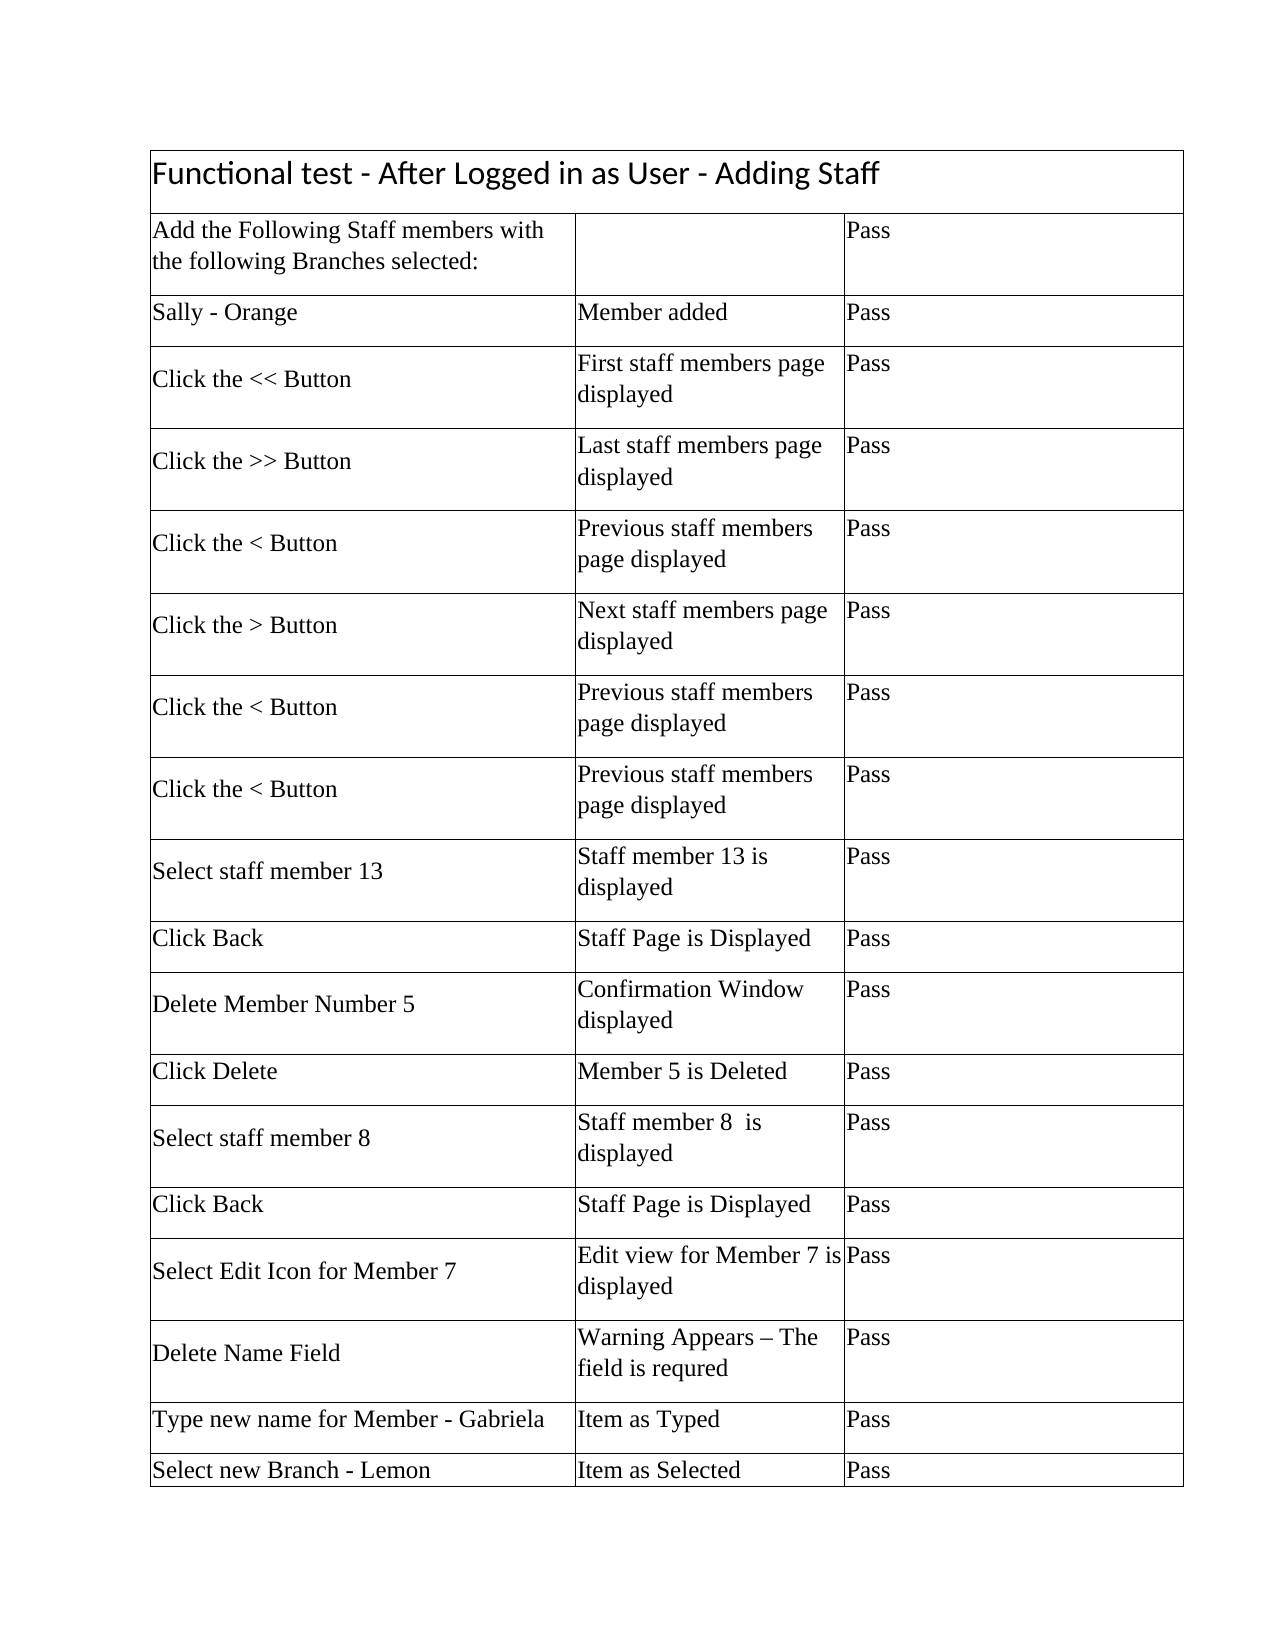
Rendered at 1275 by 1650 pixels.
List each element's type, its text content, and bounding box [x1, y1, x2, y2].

table_cell Pass [845, 347, 1183, 428]
table_cell Select Edit Icon for Member 7 [151, 1239, 575, 1320]
table_cell Pass [845, 296, 1183, 346]
table_cell Pass [845, 594, 1183, 674]
table_cell Previous staff members page displayed [576, 676, 844, 757]
table_cell Pass [845, 1188, 1183, 1238]
table_cell Member added [576, 296, 844, 346]
table_cell Previous staff members page displayed [576, 511, 844, 592]
table_cell Click Delete [151, 1055, 575, 1105]
table_cell Warning Appears – The field is requred [576, 1321, 844, 1402]
table_cell Type new name for Member - Gabriela [151, 1403, 575, 1453]
table_cell Member 5 is Deleted [576, 1055, 844, 1105]
table_cell Pass [845, 429, 1183, 510]
table_cell Pass [845, 1055, 1183, 1105]
table_cell Pass [845, 1106, 1183, 1187]
table_cell Pass [845, 1239, 1183, 1320]
table_cell Staff member 13 is displayed [576, 840, 844, 921]
table_cell Click the > Button [151, 594, 575, 674]
table_header Functional test - After Logged in as User - Adding Staff [151, 151, 1183, 213]
table_cell Click the << Button [151, 347, 575, 428]
table_cell Staff member 8 is displayed [576, 1106, 844, 1187]
table_cell Click Back [151, 922, 575, 972]
table_cell Pass [845, 922, 1183, 972]
table_cell Pass [845, 511, 1183, 592]
table_cell Pass [845, 214, 1183, 295]
table_cell Click the < Button [151, 676, 575, 757]
table_cell Pass [845, 676, 1183, 757]
table_cell Last staff members page displayed [576, 429, 844, 510]
table_cell Staff Page is Displayed [576, 922, 844, 972]
table_cell Sally - Orange [151, 296, 575, 346]
table_cell Click the >> Button [151, 429, 575, 510]
table_cell Click the < Button [151, 511, 575, 592]
table_cell Select staff member 13 [151, 840, 575, 921]
table_cell Next staff members page displayed [576, 594, 844, 674]
table_cell Delete Member Number 5 [151, 973, 575, 1054]
table_cell Previous staff members page displayed [576, 758, 844, 839]
table_cell Click the < Button [151, 758, 575, 839]
table_cell Pass [845, 1454, 1183, 1486]
table_cell Click Back [151, 1188, 575, 1238]
table_cell Confirmation Window displayed [576, 973, 844, 1054]
table_cell Item as Typed [576, 1403, 844, 1453]
table_cell Add the Following Staff members with the following Branches selected: [151, 214, 575, 295]
table_cell Pass [845, 1403, 1183, 1453]
table_cell Item as Selected [576, 1454, 844, 1486]
table_cell Pass [845, 758, 1183, 839]
table_cell Staff Page is Displayed [576, 1188, 844, 1238]
table_cell Select new Branch - Lemon [151, 1454, 575, 1486]
table_cell Select staff member 8 [151, 1106, 575, 1187]
table_cell Pass [845, 973, 1183, 1054]
table_cell First staff members page displayed [576, 347, 844, 428]
table_cell Delete Name Field [151, 1321, 575, 1402]
table_cell Edit view for Member 7 is displayed [576, 1239, 844, 1320]
table_cell Pass [845, 1321, 1183, 1402]
table_cell [576, 214, 844, 295]
table_cell Pass [845, 840, 1183, 921]
